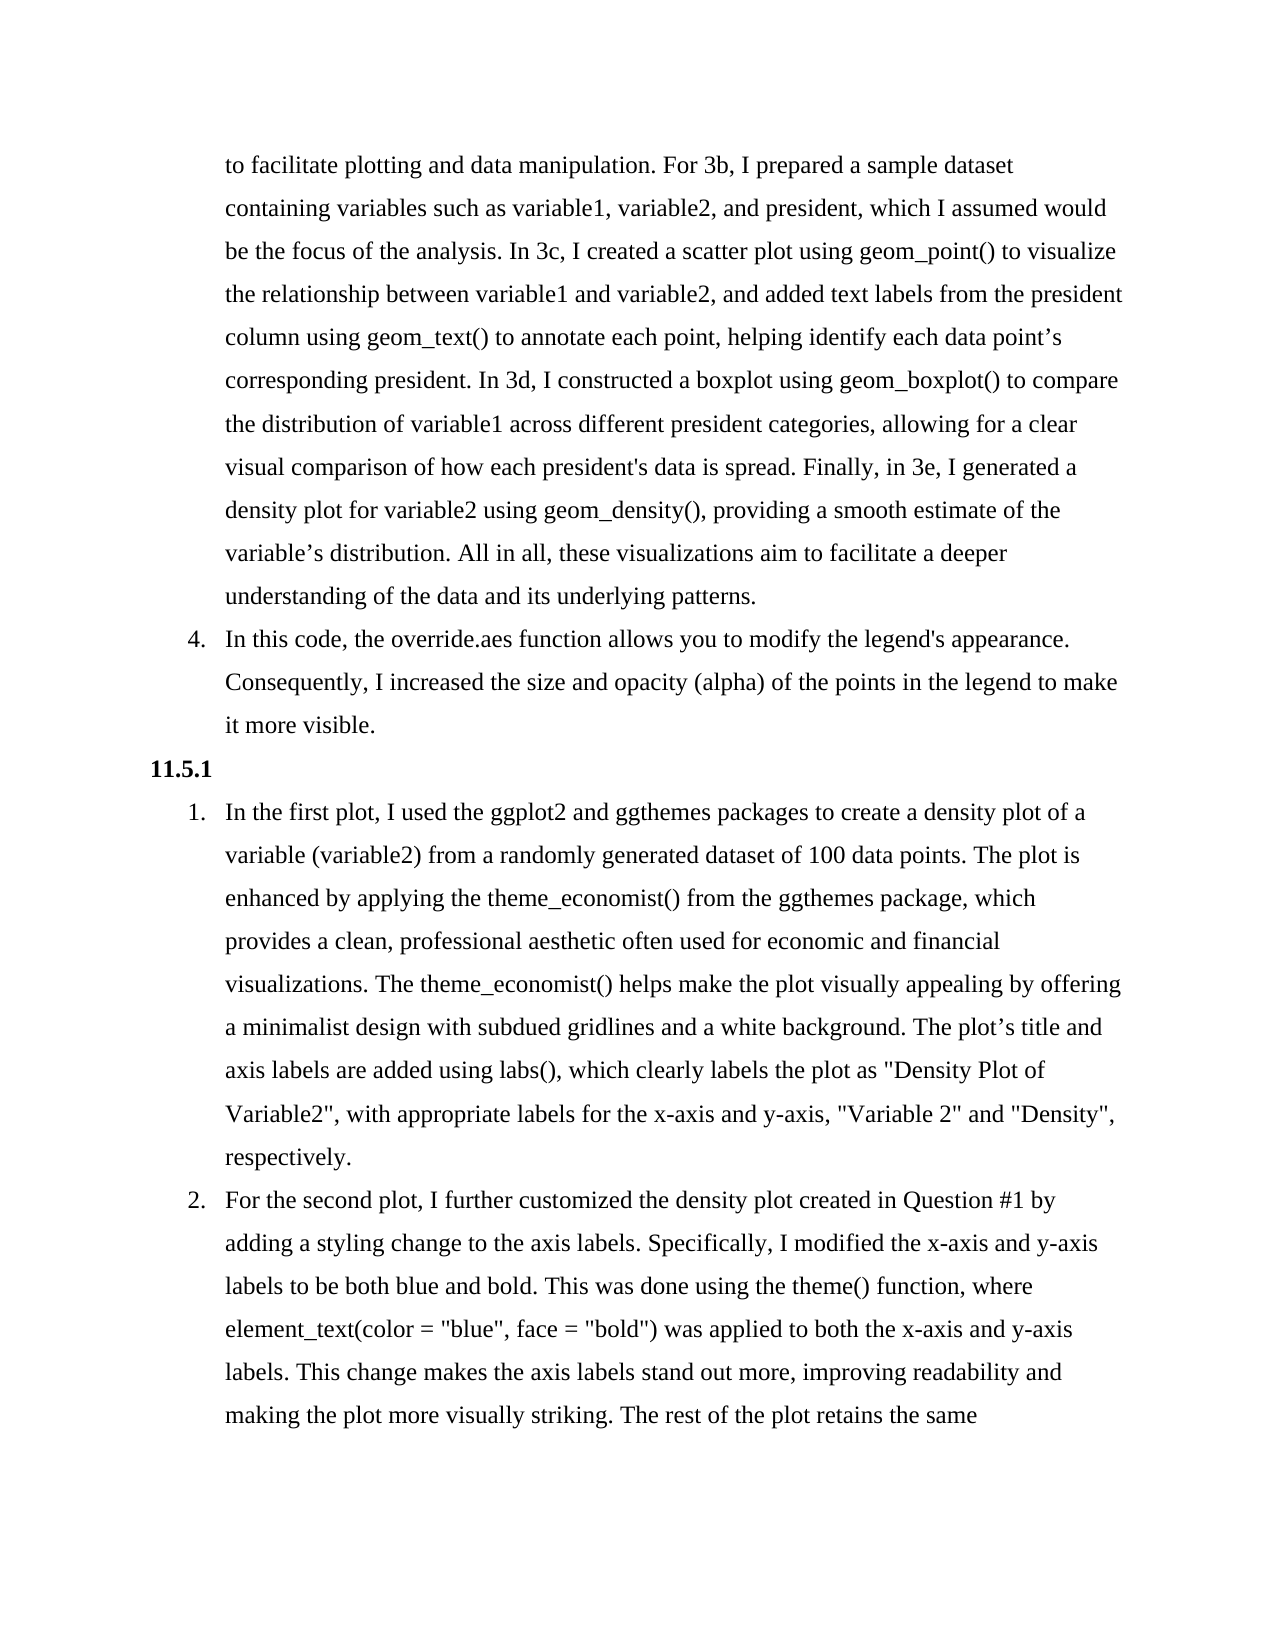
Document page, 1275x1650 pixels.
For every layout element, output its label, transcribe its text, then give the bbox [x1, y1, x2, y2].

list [187, 150, 1125, 610]
list In the first plot, I used the ggplot2 and ggthemes packages to create a density plot of a variable (variable2) from a randomly generated dataset of 100 data points. The plot is enhanced by applying the theme_economist() from the ggthemes package, which provides a clean, professional aesthetic often used for economic and financial visualizations. The theme_economist() helps make the plot visually appealing by offering a minimalist design with subdued gridlines and a white background. The plot’s title and axis labels are added using labs(), which clearly labels the plot as "Density Plot of Variable2", with appropriate labels for the x-axis and y-axis, "Variable 2" and "Density", respectively. [187, 797, 1125, 1171]
subtitle 11.5.1 [150, 754, 1125, 782]
list In this code, the override.aes function allows you to modify the legend's appearance. Consequently, I increased the size and opacity (alpha) of the points in the legend to make it more visible. [187, 624, 1125, 739]
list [187, 1185, 1125, 1429]
